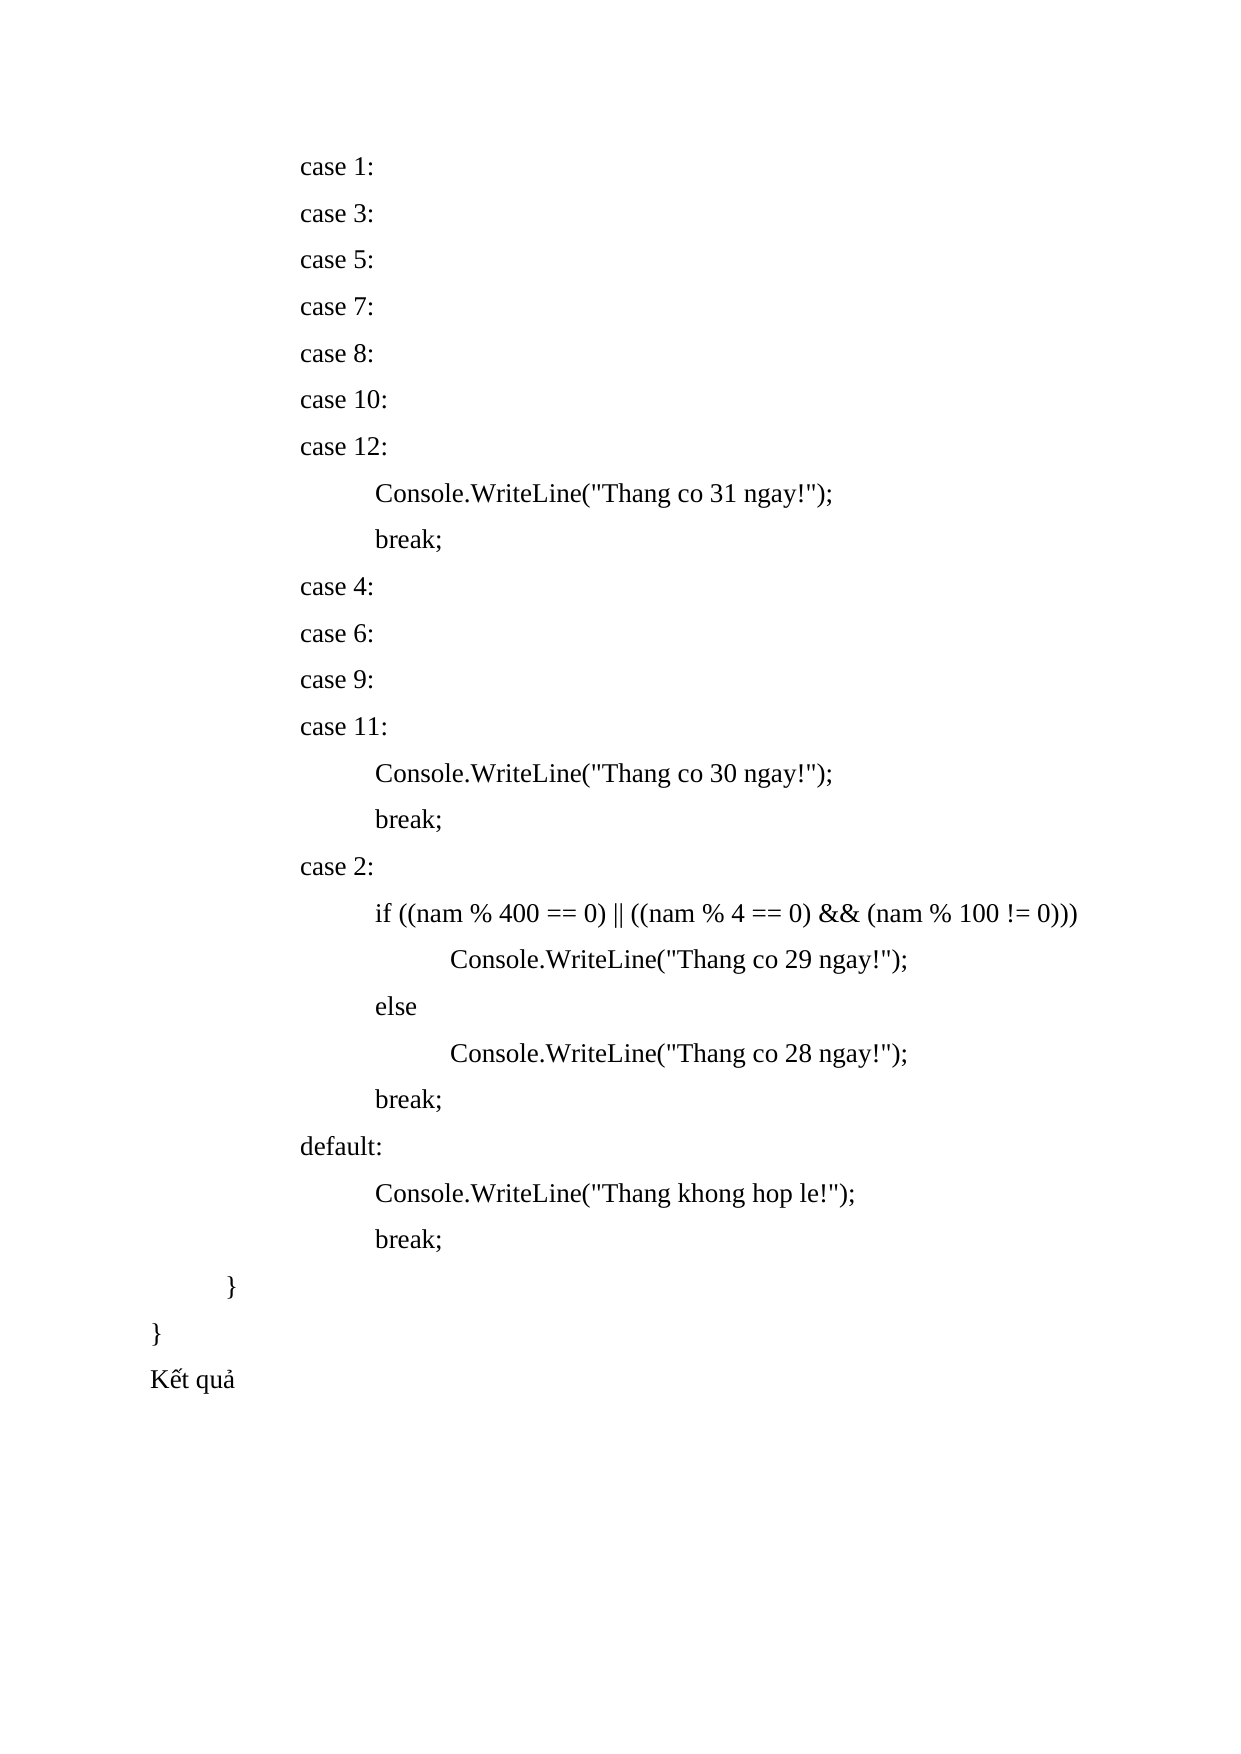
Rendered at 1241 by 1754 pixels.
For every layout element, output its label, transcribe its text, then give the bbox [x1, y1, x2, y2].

text } [150, 1270, 1090, 1301]
text Console.WriteLine("Thang khong hop le!"); [150, 1177, 1090, 1208]
text case 8: [150, 337, 1090, 368]
text case 1: [150, 150, 1090, 181]
text case 7: [150, 290, 1090, 321]
text break; [150, 523, 1090, 554]
text case 4: [150, 570, 1090, 601]
text if ((nam % 400 == 0) || ((nam % 4 == 0) && (nam % 100 != 0))) [150, 897, 1090, 928]
text case 6: [150, 617, 1090, 648]
text case 2: [150, 850, 1090, 881]
text case 3: [150, 197, 1090, 228]
text Console.WriteLine("Thang co 28 ngay!"); [150, 1037, 1090, 1068]
text break; [150, 803, 1090, 834]
text Console.WriteLine("Thang co 31 ngay!"); [150, 477, 1090, 508]
text case 9: [150, 663, 1090, 694]
text break; [150, 1083, 1090, 1114]
text Kết quả [150, 1363, 1090, 1394]
text default: [150, 1130, 1090, 1161]
text case 12: [150, 430, 1090, 461]
text break; [150, 1223, 1090, 1254]
text case 10: [150, 383, 1090, 414]
text else [150, 990, 1090, 1021]
text Console.WriteLine("Thang co 30 ngay!"); [150, 757, 1090, 788]
text case 11: [150, 710, 1090, 741]
text case 5: [150, 243, 1090, 274]
text } [150, 1317, 1090, 1348]
text Console.WriteLine("Thang co 29 ngay!"); [150, 943, 1090, 974]
